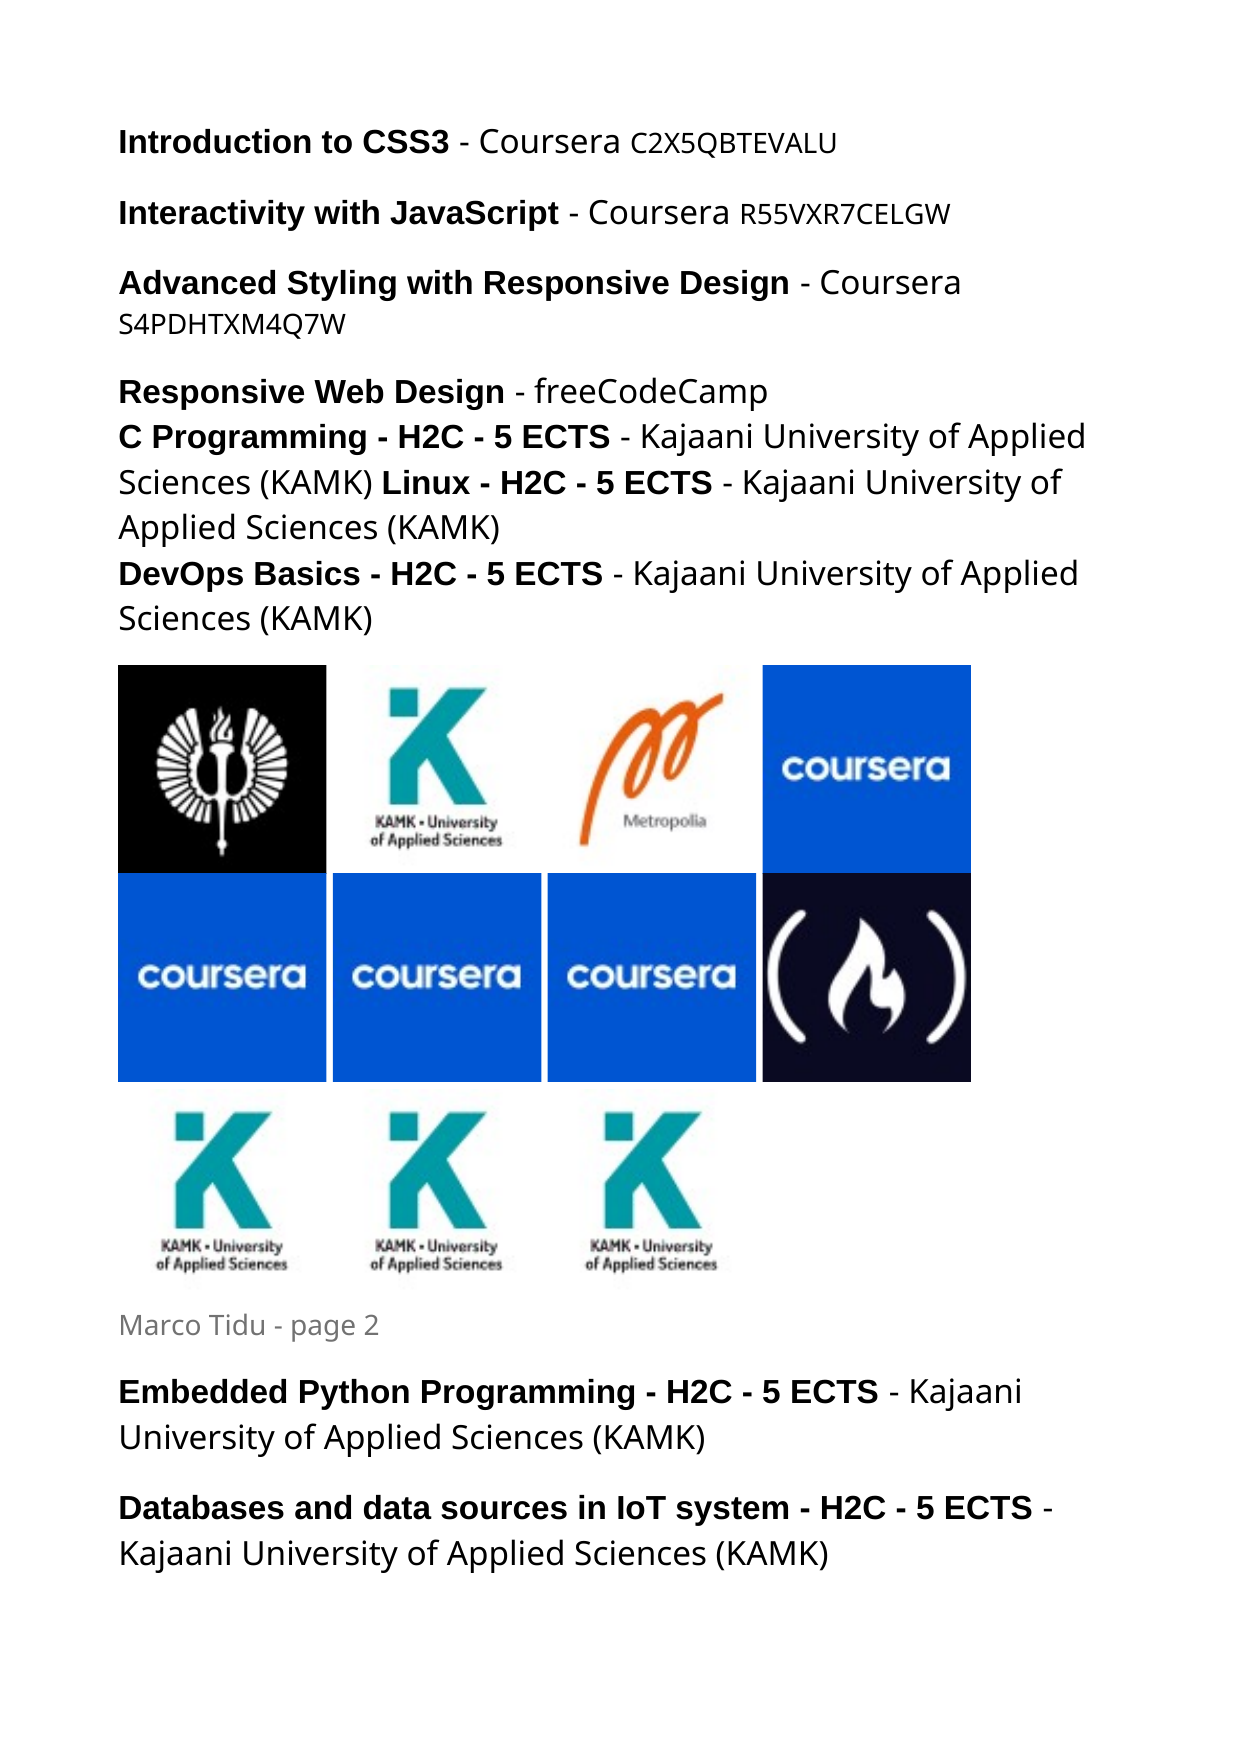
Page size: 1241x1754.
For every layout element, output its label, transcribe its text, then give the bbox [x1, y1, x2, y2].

picture [762, 665, 971, 1082]
picture [332, 665, 542, 1082]
picture [547, 665, 757, 1082]
text Advanced Styling with Responsive Design - Coursera S4PDHTXM4Q7W [118, 259, 1122, 343]
picture [332, 1089, 542, 1298]
text Introduction to CSS3 - Coursera C2X5QBTEVALU [118, 118, 1122, 163]
text Marco Tidu - page 2 [118, 1305, 1122, 1343]
text Databases and data sources in IoT system - H2C - 5 ECTS - Kajaani University of Applied Sciences (KAMK) [118, 1484, 1122, 1575]
picture [547, 1089, 757, 1298]
picture [118, 1089, 327, 1298]
text Interactivity with JavaScript - Coursera R55VXR7CELGW [118, 188, 1122, 234]
text Embedded Python Programming - H2C - 5 ECTS - Kajaani University of Applied Sciences (KAMK) [118, 1368, 1122, 1459]
picture [118, 665, 327, 1082]
text Responsive Web Design - freeCodeCamp C Programming - H2C - 5 ECTS - Kajaani University of Applied Sciences (KAMK) Linux - H2C - 5 ECTS - Kajaani University of Applied Sciences (KAMK) DevOps Basics - H2C - 5 ECTS - Kajaani University of Applied Sciences (KAMK) [118, 368, 1122, 640]
